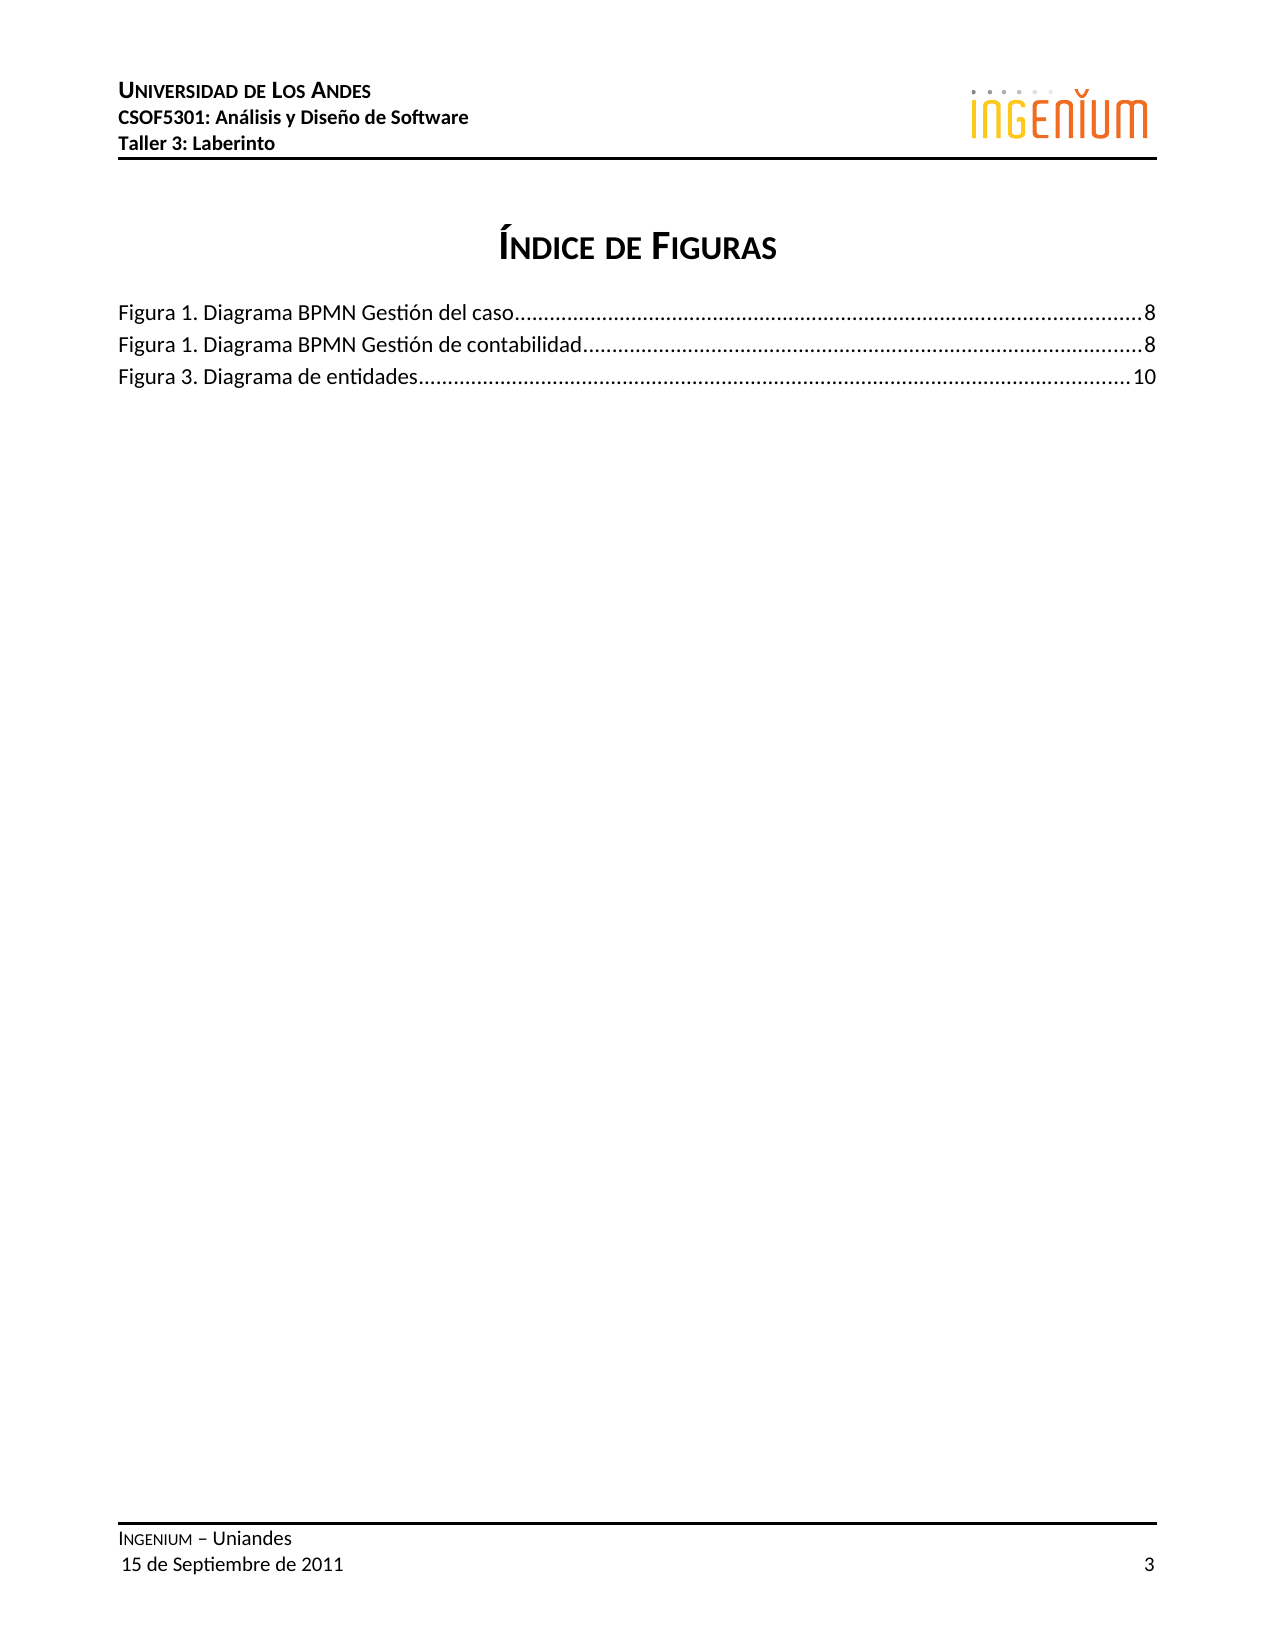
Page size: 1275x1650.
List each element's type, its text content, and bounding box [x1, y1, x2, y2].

text Índice de Figuras [118, 219, 1157, 270]
picture [971, 89, 1154, 150]
text Figura 3. Diagrama de entidades 10 [118, 362, 1157, 390]
text Figura 1. Diagrama BPMN Gestión del caso 8 [118, 298, 1157, 326]
text Figura 1. Diagrama BPMN Gestión de contabilidad 8 [118, 330, 1157, 358]
